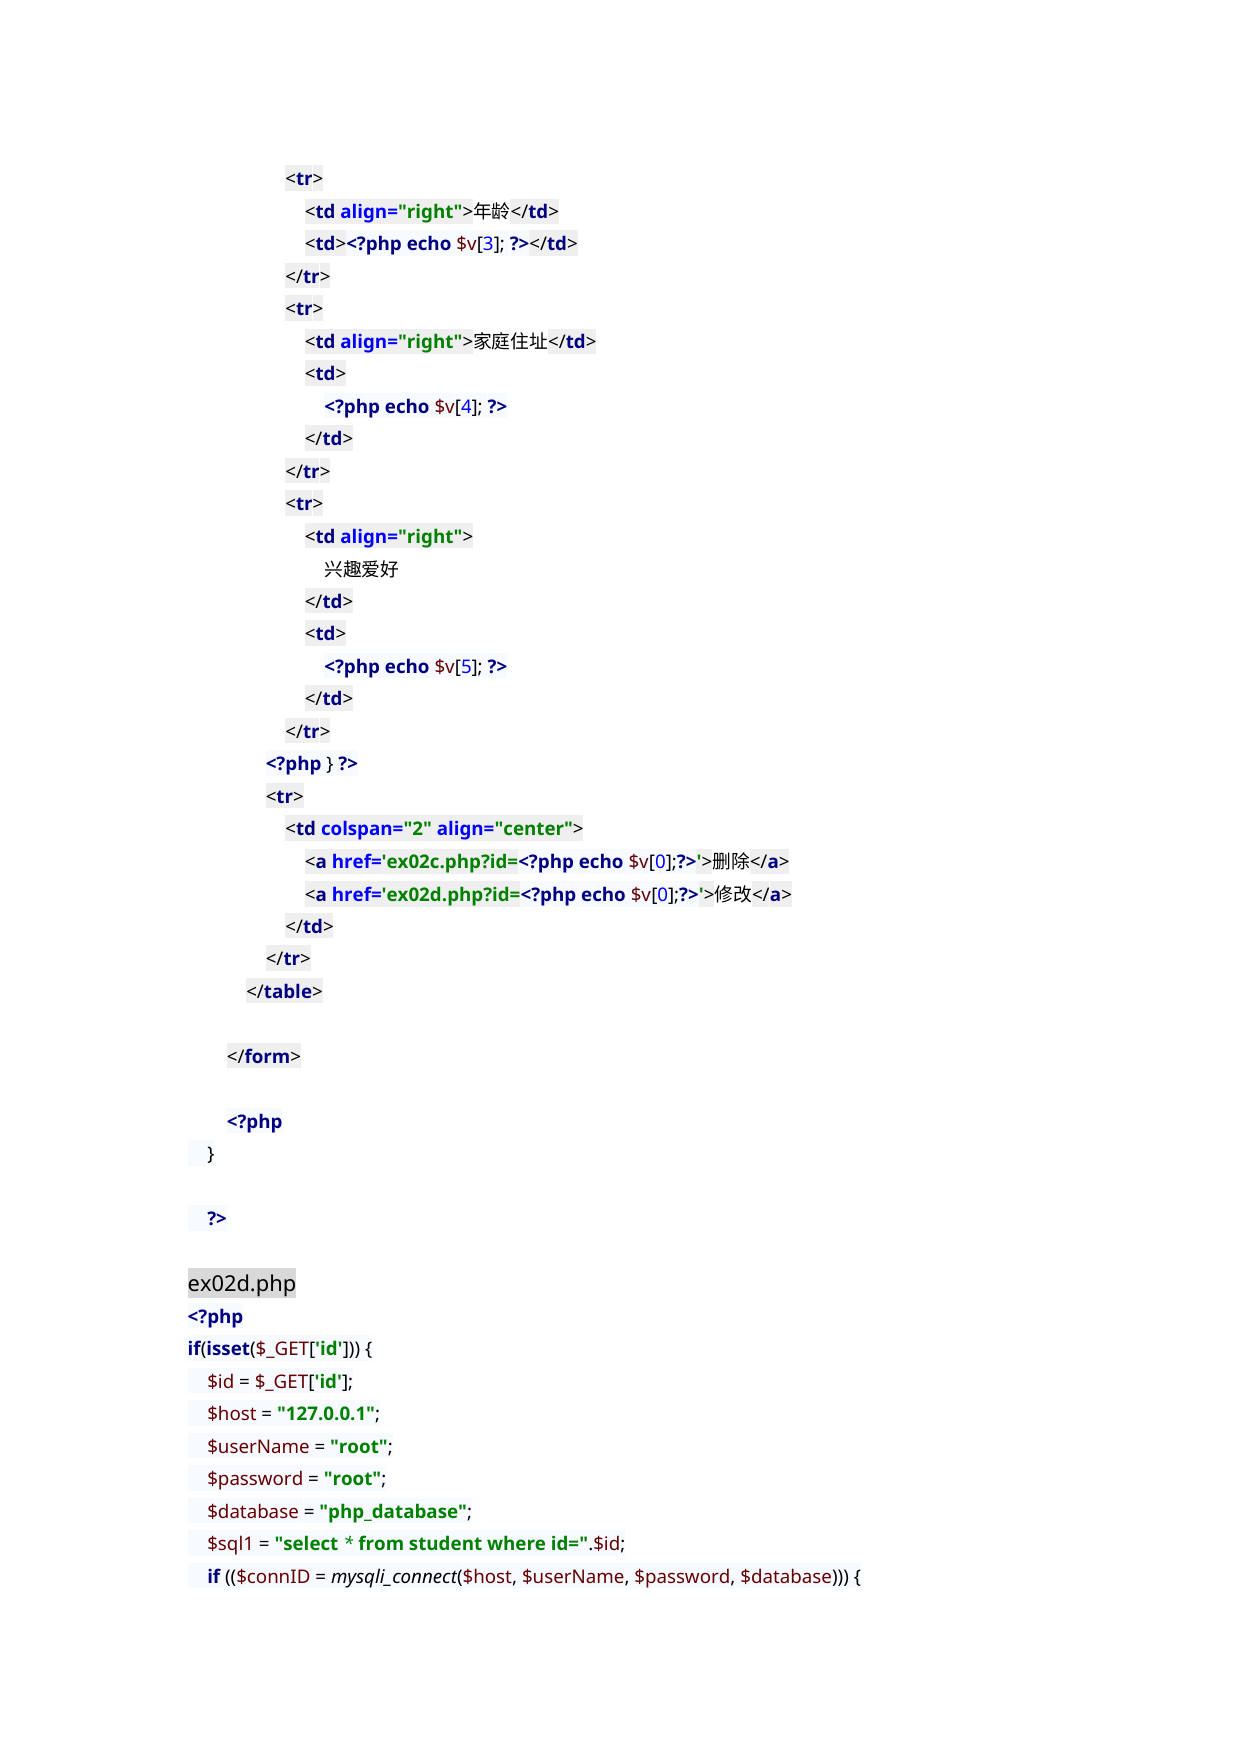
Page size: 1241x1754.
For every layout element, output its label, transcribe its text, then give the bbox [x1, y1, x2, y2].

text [187, 162, 1053, 1234]
text ex02d.php [187, 1267, 1053, 1299]
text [187, 1299, 1053, 1592]
